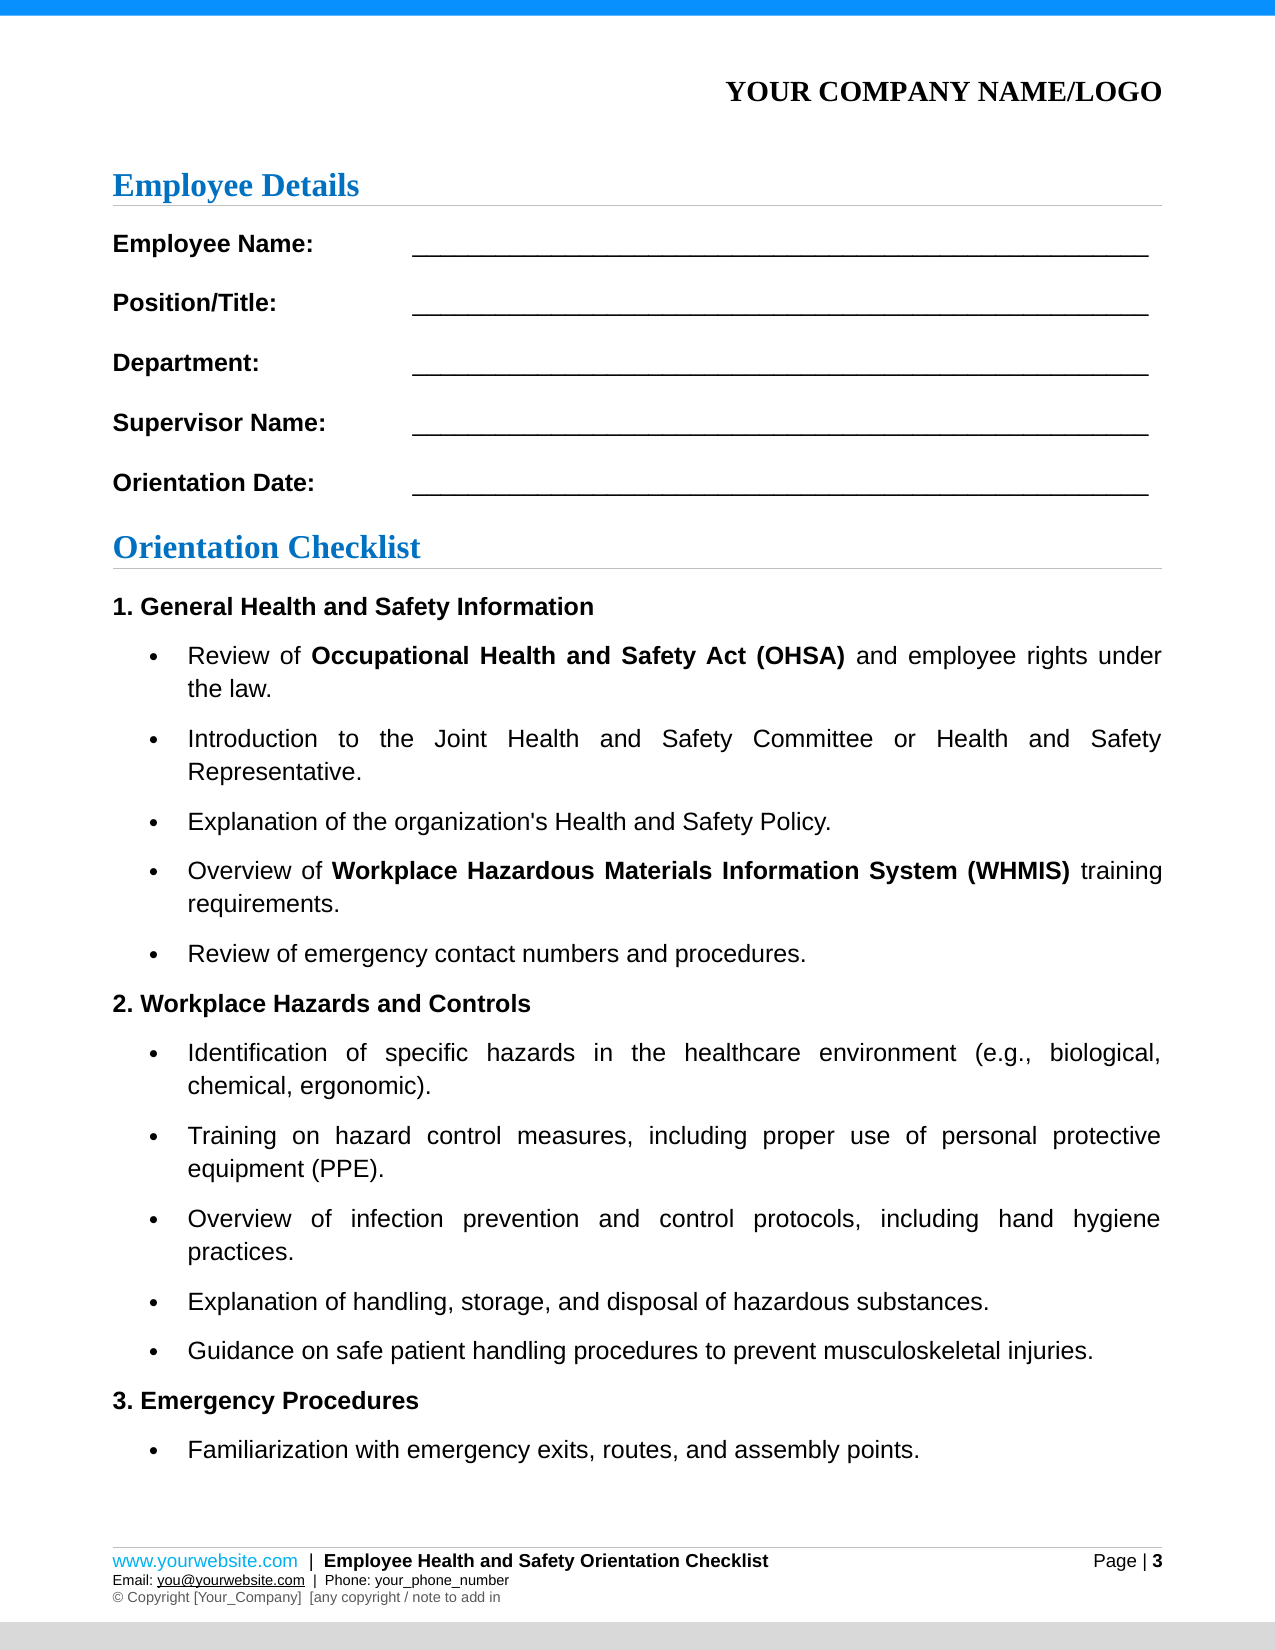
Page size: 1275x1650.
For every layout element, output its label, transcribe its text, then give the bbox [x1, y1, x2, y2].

subtitle Employee Details [112, 165, 1162, 206]
list Review of Occupational Health and Safety Act (OHSA) and employee rights under the law. [150, 641, 1162, 703]
text Position/Title: _____________________________________________________ [112, 288, 1162, 317]
text 1. General Health and Safety Information [112, 591, 1162, 620]
list Explanation of the organization's Health and Safety Policy. [150, 807, 1162, 835]
text Employee Name: _____________________________________________________ [112, 229, 1162, 257]
list Familiarization with emergency exits, routes, and assembly points. [150, 1436, 1162, 1464]
list Guidance on safe patient handling procedures to prevent musculoskeletal injuries. [150, 1336, 1162, 1365]
text Orientation Date: _____________________________________________________ [112, 468, 1162, 497]
text 2. Workplace Hazards and Controls [112, 989, 1162, 1017]
list Overview of Workplace Hazardous Materials Information System (WHMIS) training requirements. [150, 856, 1162, 918]
text 3. Emergency Procedures [112, 1386, 1162, 1414]
list Overview of infection prevention and control protocols, including hand hygiene practices. [150, 1204, 1162, 1266]
list Training on hazard control measures, including proper use of personal protective equipment (PPE). [150, 1121, 1162, 1183]
list Explanation of handling, storage, and disposal of hazardous substances. [150, 1286, 1162, 1315]
text Department: _____________________________________________________ [112, 348, 1162, 377]
list Identification of specific hazards in the healthcare environment (e.g., biological, chemical, ergonomic). [150, 1038, 1162, 1100]
list Review of emergency contact numbers and procedures. [150, 939, 1162, 968]
subtitle Orientation Checklist [112, 528, 1162, 569]
list Introduction to the Joint Health and Safety Committee or Health and Safety Representative. [150, 724, 1162, 786]
text Supervisor Name: _____________________________________________________ [112, 408, 1162, 437]
